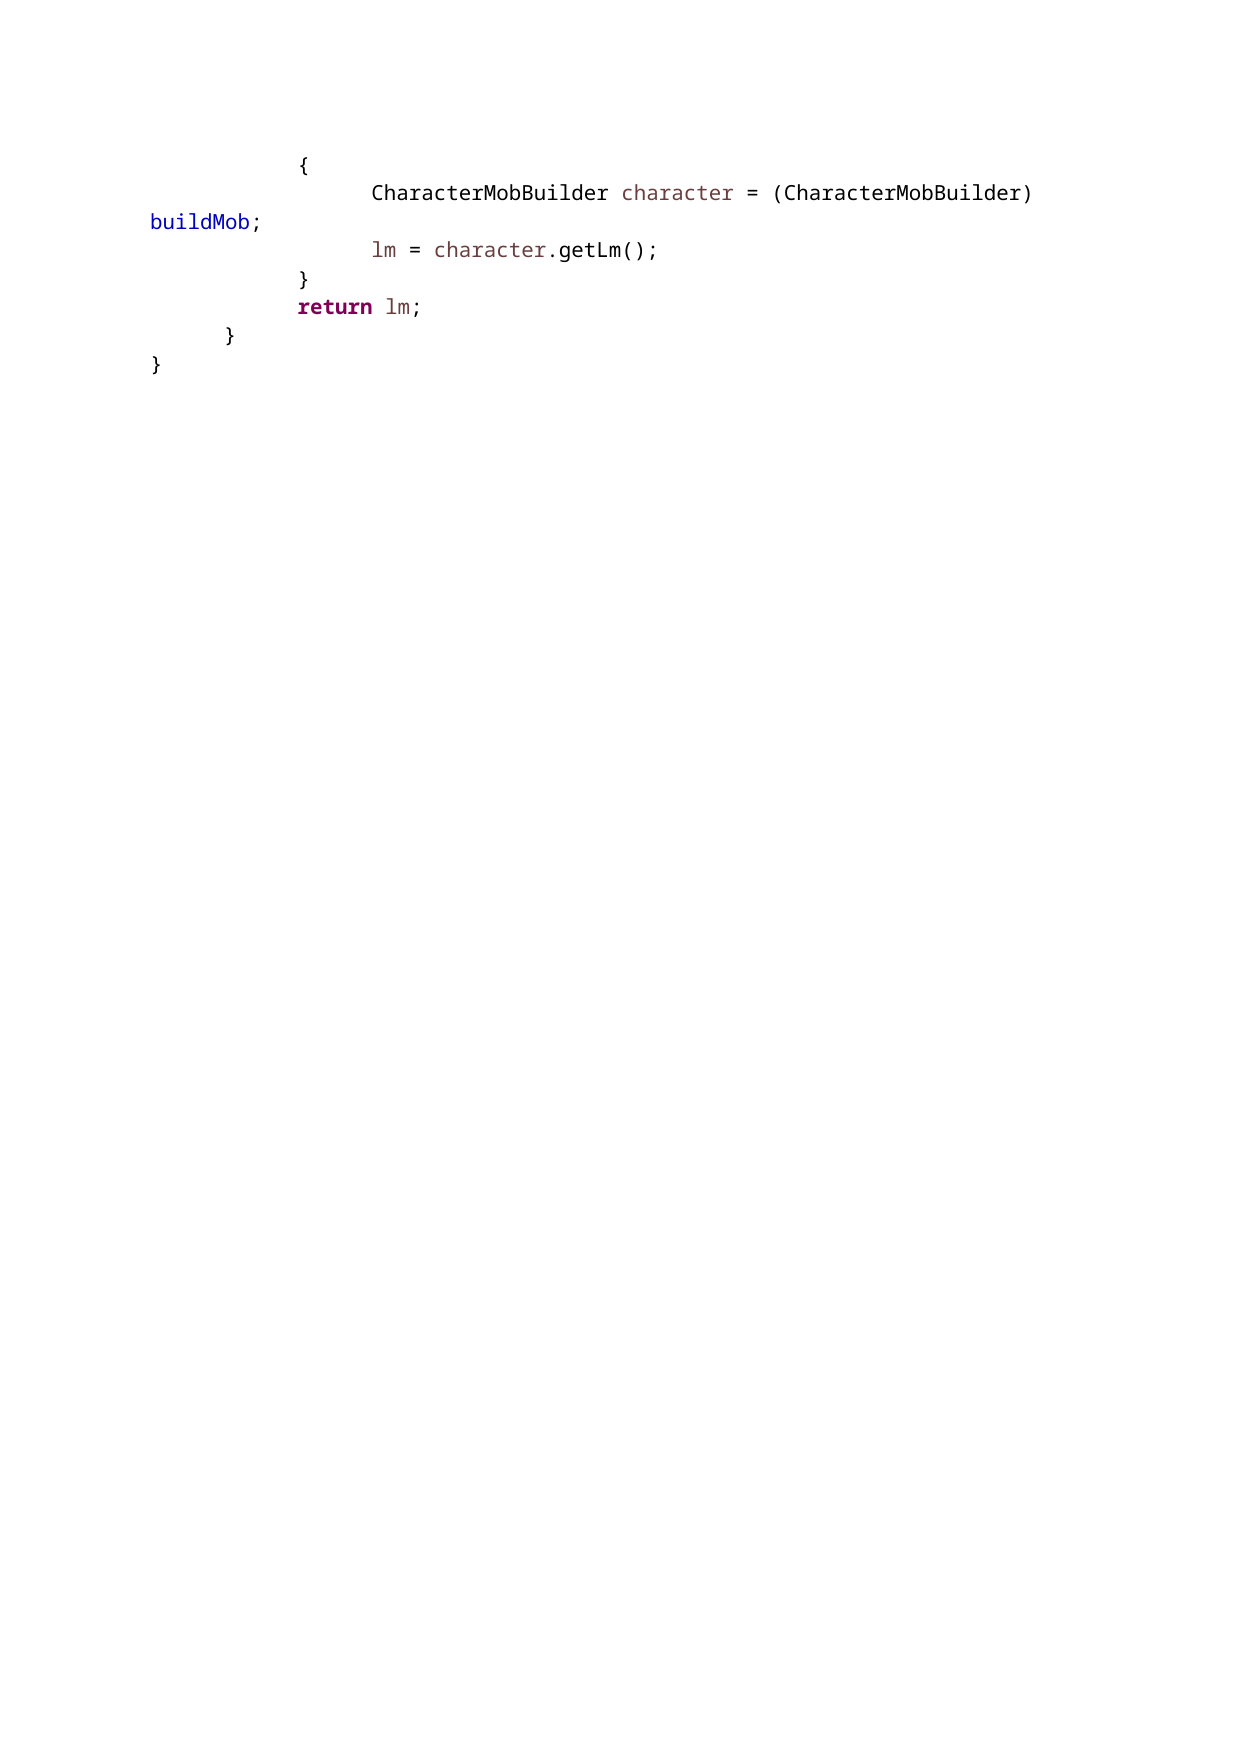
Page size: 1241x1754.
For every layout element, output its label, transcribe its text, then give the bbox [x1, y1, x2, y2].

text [150, 178, 1090, 235]
text { [150, 150, 1090, 178]
text } [150, 349, 1090, 377]
text return lm; [150, 292, 1090, 321]
text } [150, 321, 1090, 349]
text lm = character.getLm(); [150, 235, 1090, 264]
text } [150, 264, 1090, 292]
